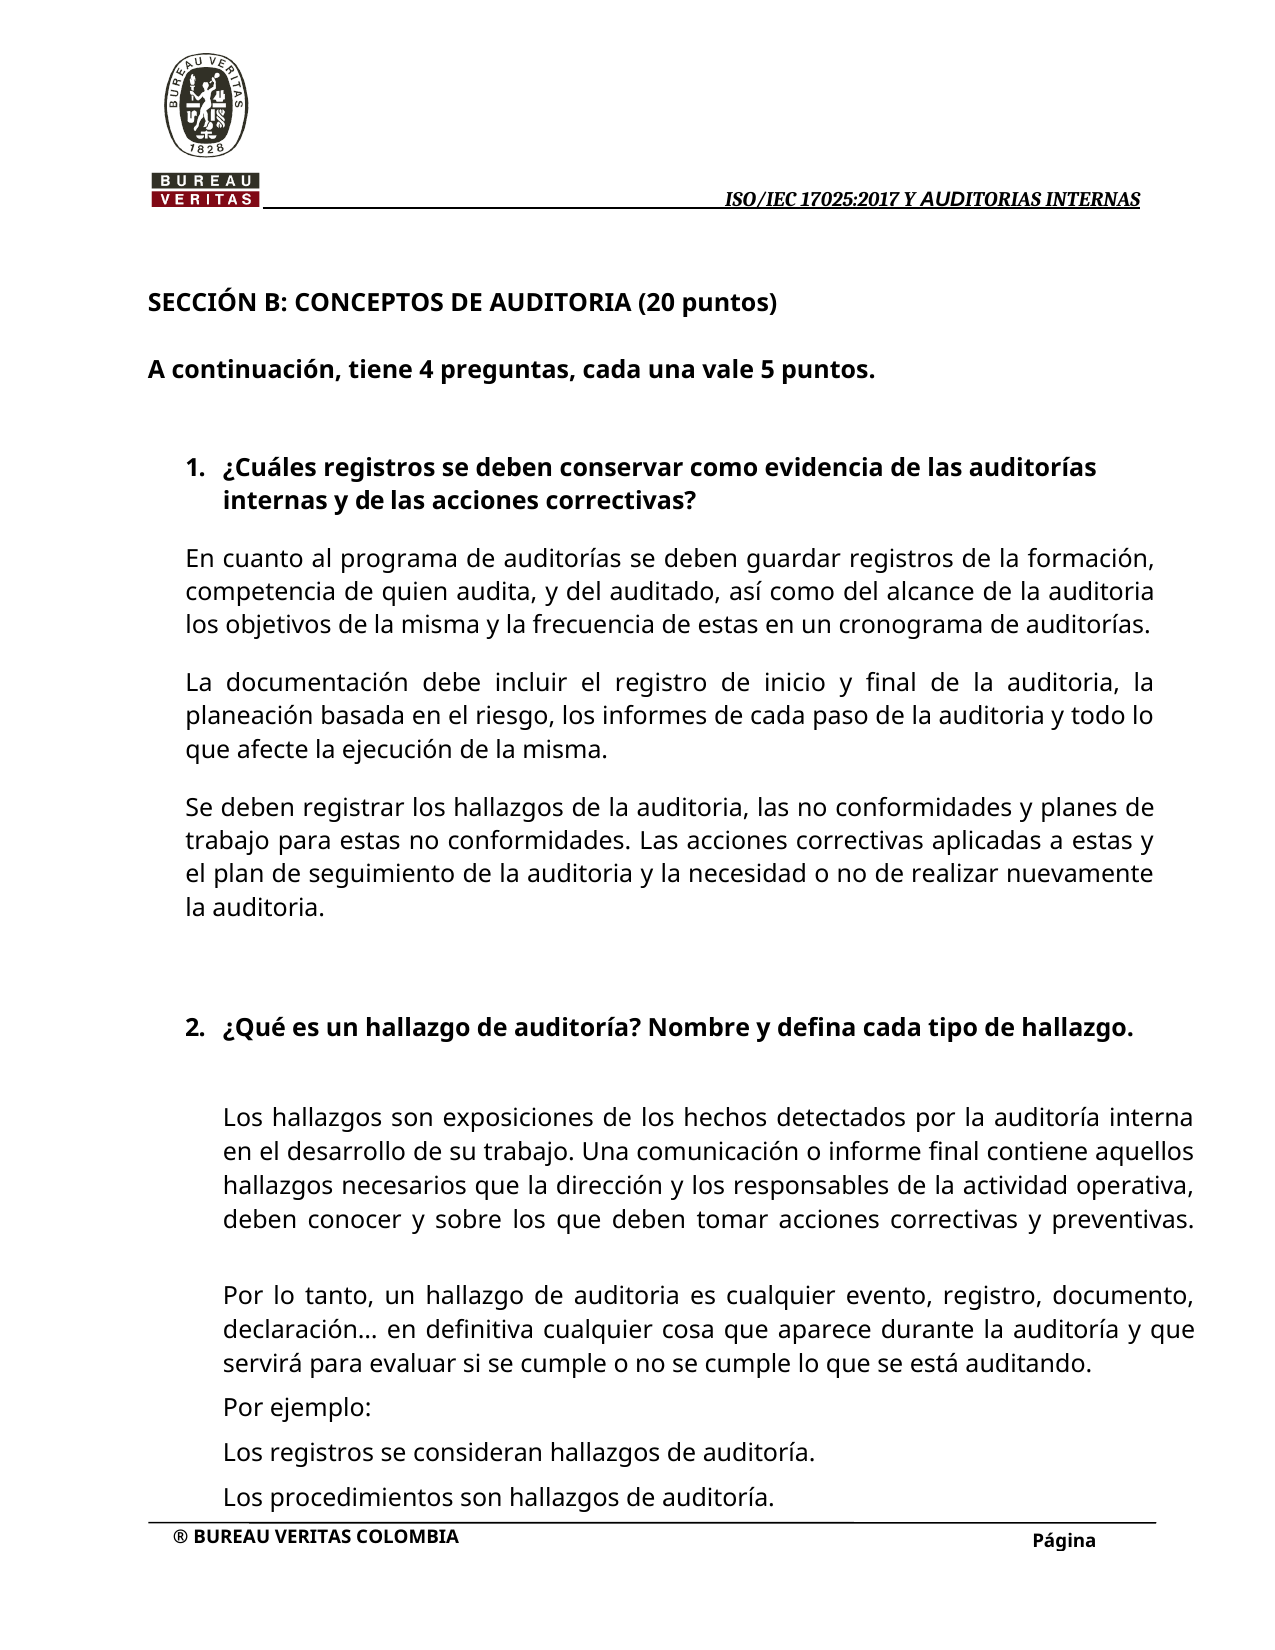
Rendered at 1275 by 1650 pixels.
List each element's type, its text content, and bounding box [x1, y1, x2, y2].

list Los hallazgos son exposiciones de los hechos detectados por la auditoría interna en el desarrollo de su trabajo. Una comunicación o informe final contiene aquellos hallazgos necesarios que la dirección y los responsables de la actividad operativa, deben conocer y sobre los que deben tomar acciones correctivas y preventivas. [148, 1099, 1196, 1267]
subtitle SECCIÓN B: CONCEPTOS DE AUDITORIA (20 puntos) [148, 285, 1196, 319]
list Los procedimientos son hallazgos de auditoría. [148, 1479, 1196, 1513]
list Los registros se consideran hallazgos de auditoría. [148, 1434, 1196, 1469]
text En cuanto al programa de auditorías se deben guardar registros de la formación, competencia de quien audita, y del auditado, así como del alcance de la auditoria los objetivos de la misma y la frecuencia de estas en un cronograma de auditorías. [185, 541, 1156, 641]
text Se deben registrar los hallazgos de la auditoria, las no conformidades y planes de trabajo para estas no conformidades. Las acciones correctivas aplicadas a estas y el plan de seguimiento de la auditoria y la necesidad o no de realizar nuevamente la auditoria. [185, 789, 1156, 923]
list Por ejemplo: [148, 1390, 1196, 1424]
list Por lo tanto, un hallazgo de auditoria es cualquier evento, registro, documento, declaración… en definitiva cualquier cosa que aparece durante la auditoría y que servirá para evaluar si se cumple o no se cumple lo que se está auditando. [148, 1277, 1196, 1379]
text A continuación, tiene 4 preguntas, cada una vale 5 puntos. [148, 352, 1196, 386]
list ¿Cuáles registros se deben conservar como evidencia de las auditorías internas y de las acciones correctivas? [185, 450, 1156, 517]
list ¿Qué es un hallazgo de auditoría? Nombre y defina cada tipo de hallazgo. [185, 1010, 1196, 1044]
text La documentación debe incluir el registro de inicio y final de la auditoria, la planeación basada en el riesgo, los informes de cada paso de la auditoria y todo lo que afecte la ejecución de la misma. [185, 665, 1156, 765]
picture [151, 53, 260, 207]
